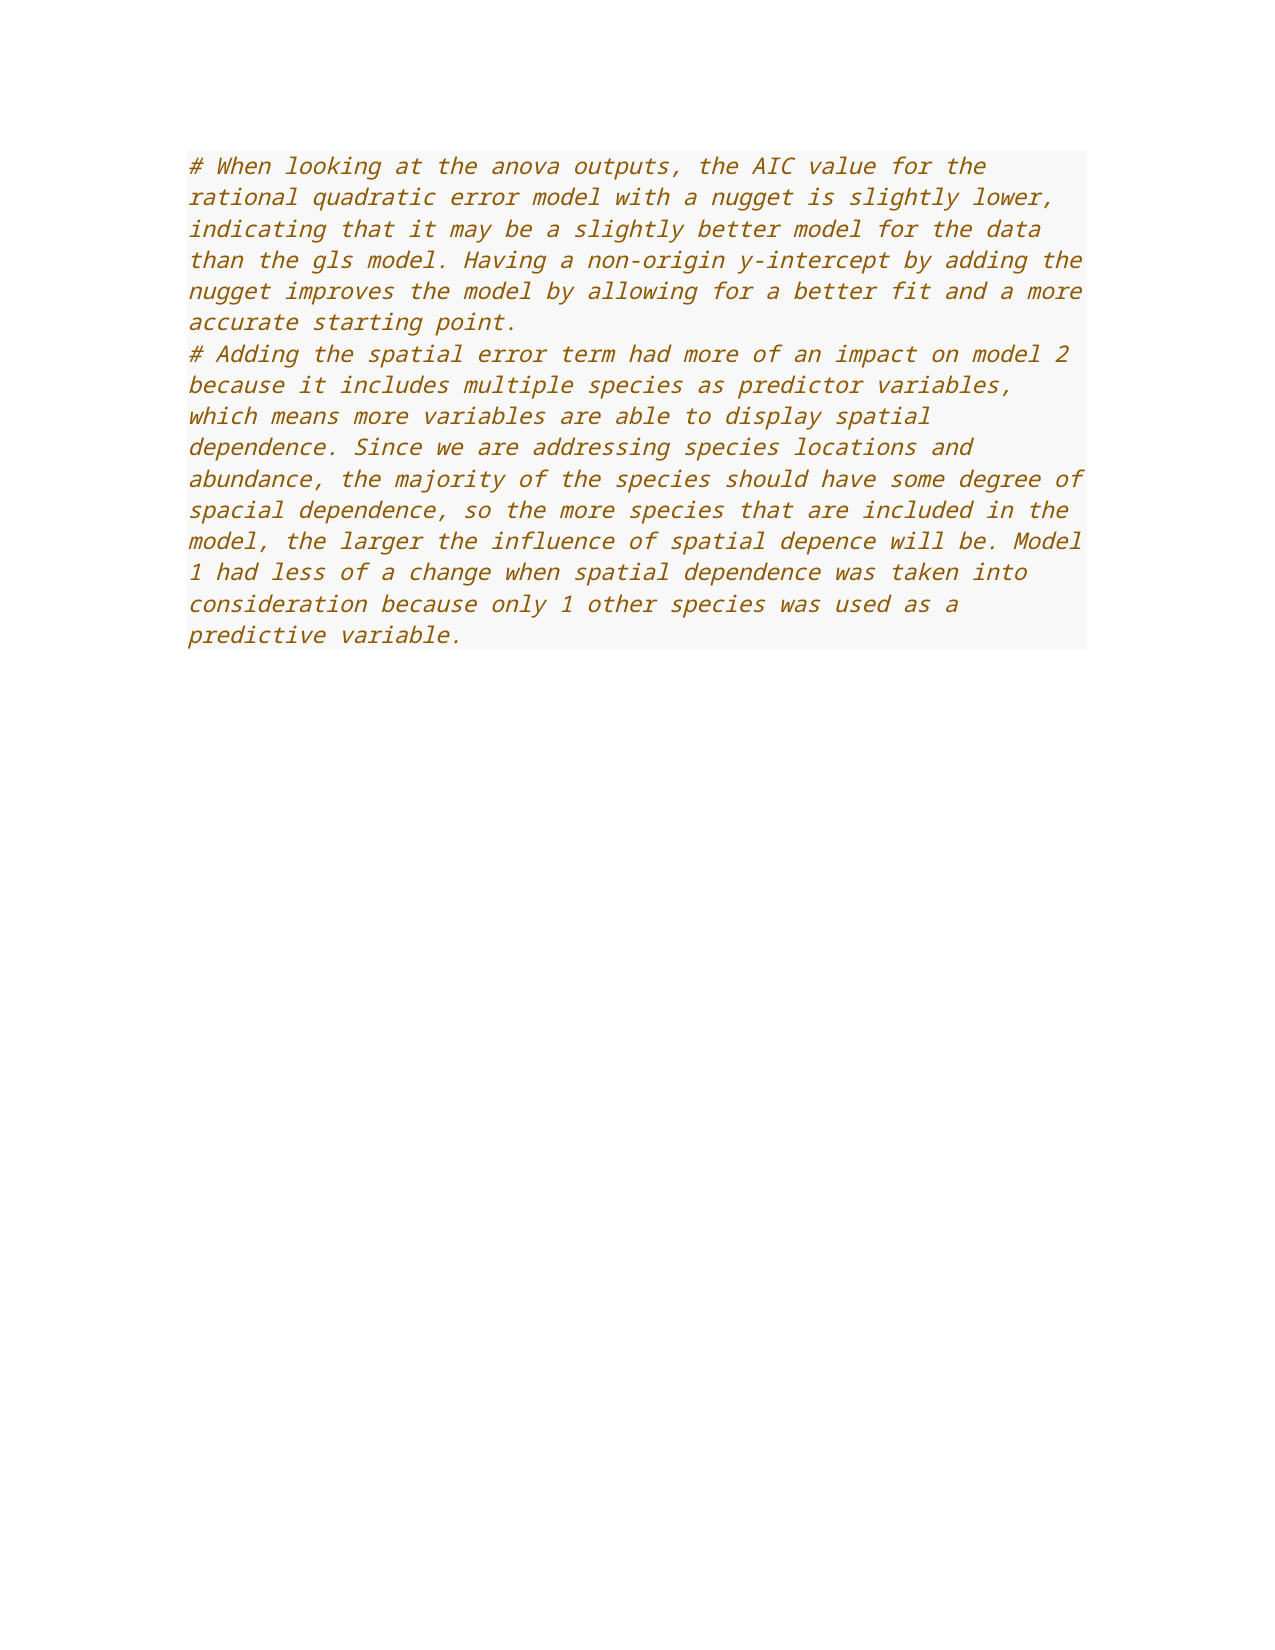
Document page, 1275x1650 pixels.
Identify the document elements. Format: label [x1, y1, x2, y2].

text [187, 150, 1087, 650]
